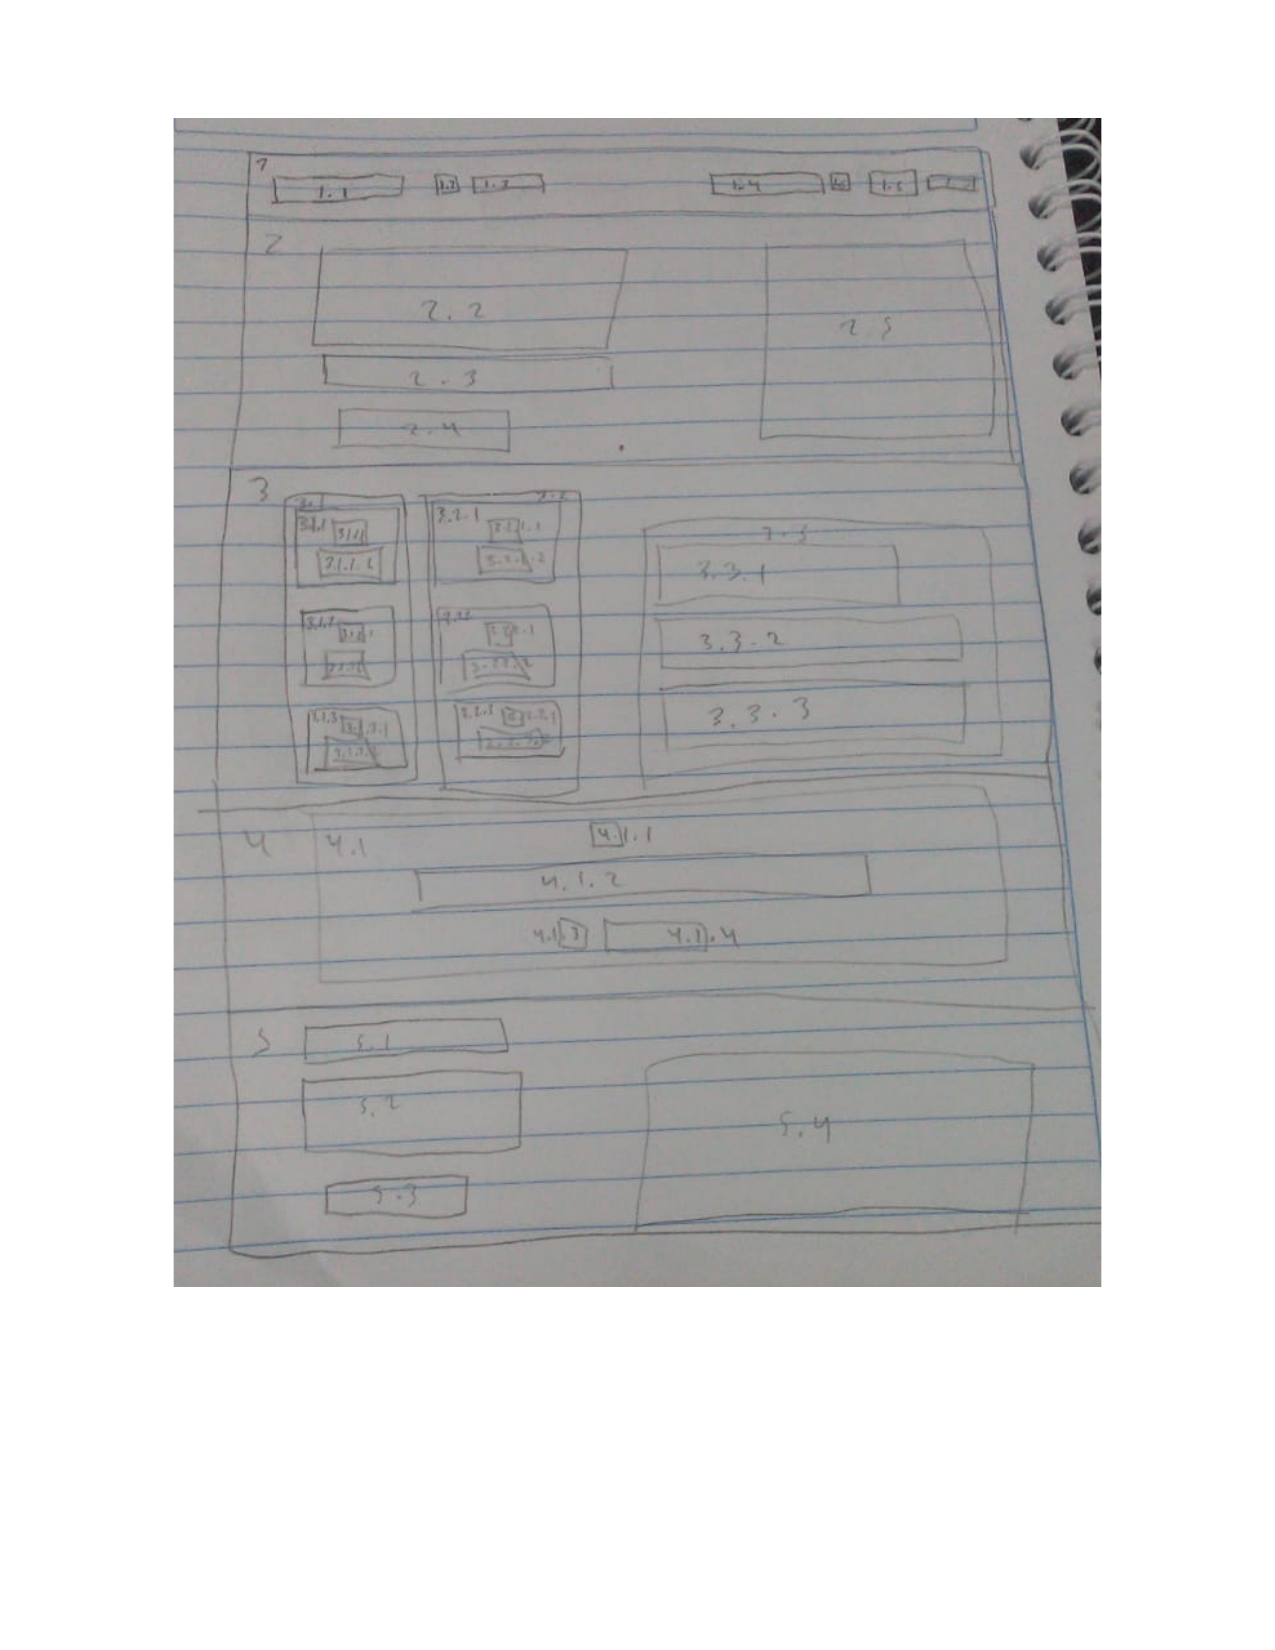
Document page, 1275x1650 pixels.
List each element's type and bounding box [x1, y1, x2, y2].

picture [173, 118, 1102, 1287]
